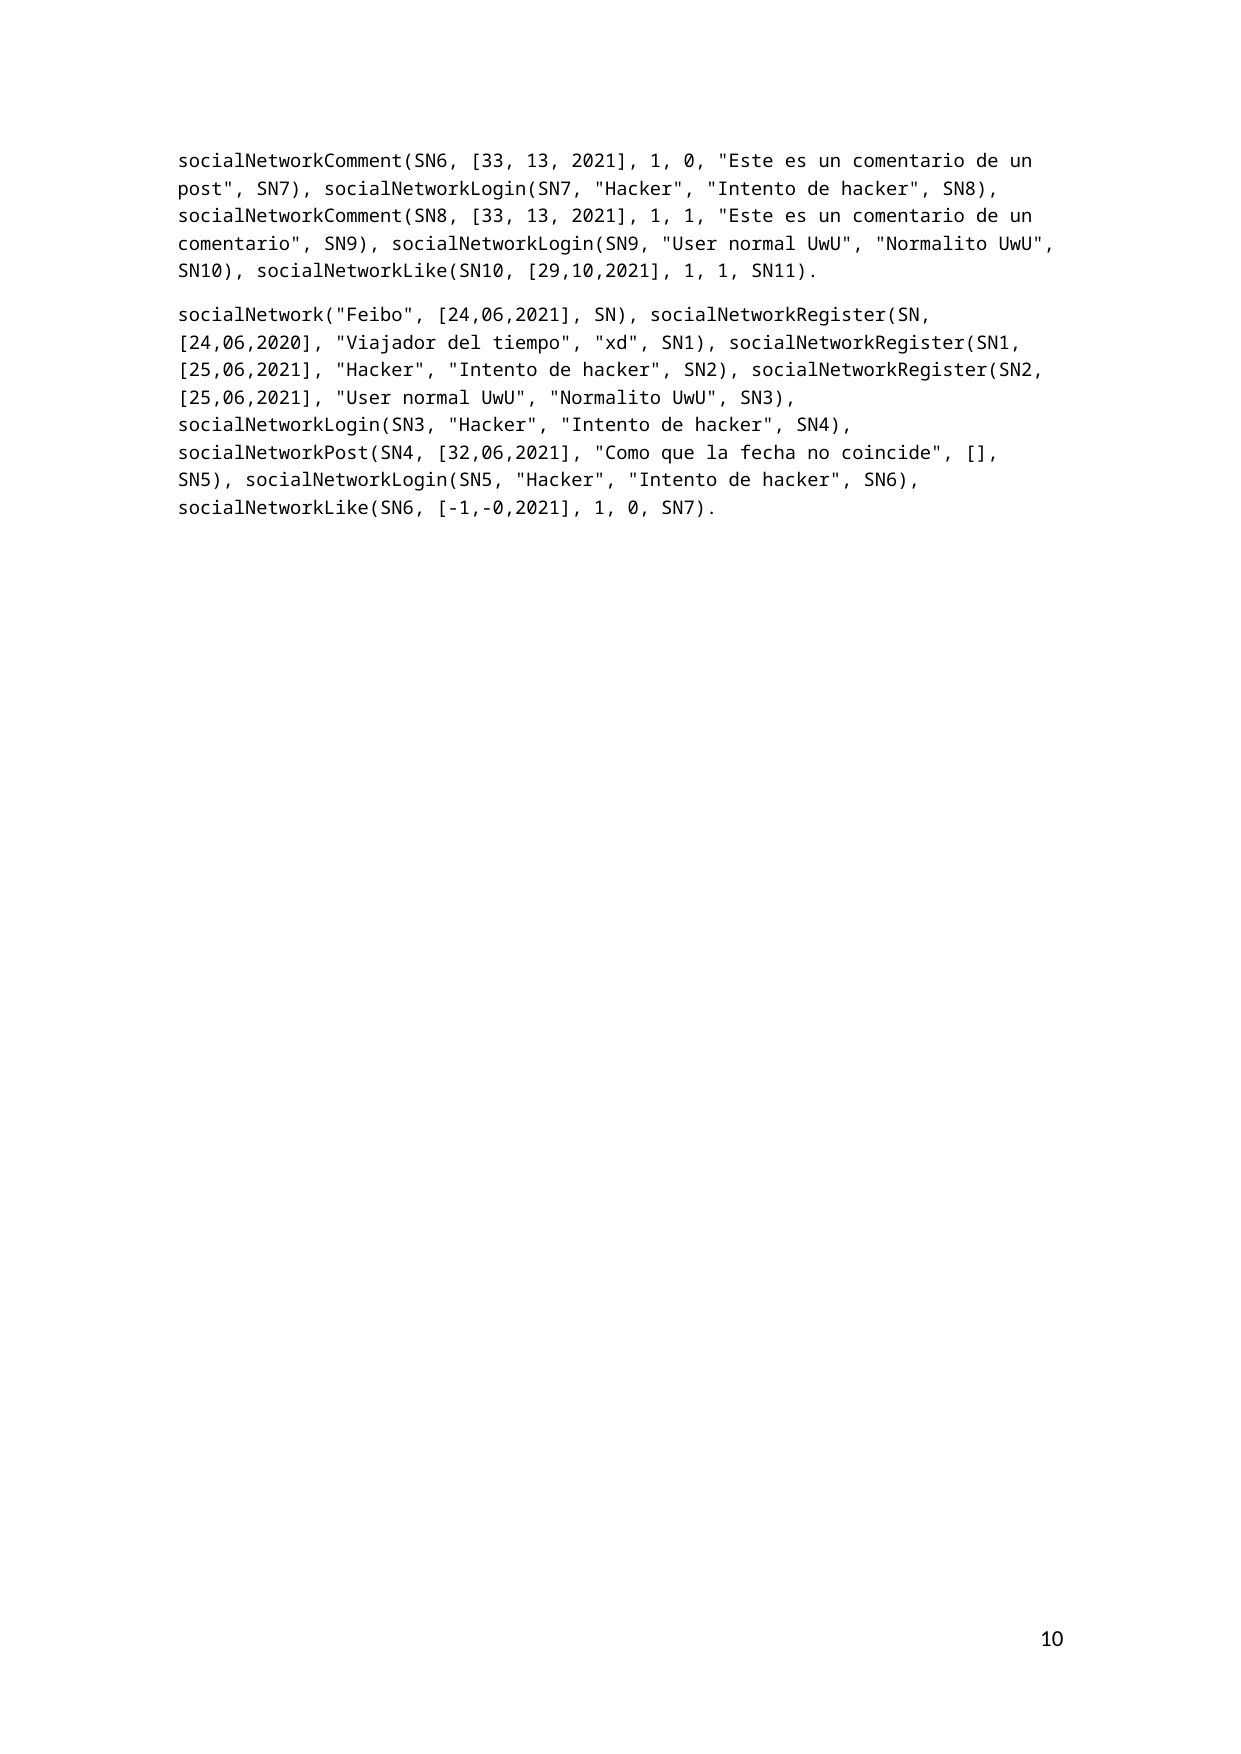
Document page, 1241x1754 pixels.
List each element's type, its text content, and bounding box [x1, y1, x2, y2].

text socialNetwork("Feibo", [24,06,2021], SN), socialNetworkRegister(SN, [24,06,2020], "Viajador del tiempo", "xd", SN1), socialNetworkRegister(SN1, [25,06,2021], "Hacker", "Intento de hacker", SN2), socialNetworkRegister(SN2, [25,06,2021], "User normal UwU", "Normalito UwU", SN3), socialNetworkLogin(SN3, "Hacker", "Intento de hacker", SN4), socialNetworkPost(SN4, [32,06,2021], "Como que la fecha no coincide", [], SN5), socialNetworkLogin(SN5, "Hacker", "Intento de hacker", SN6), socialNetworkLike(SN6, [-1,-0,2021], 1, 0, SN7). [177, 302, 1063, 520]
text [177, 148, 1063, 283]
